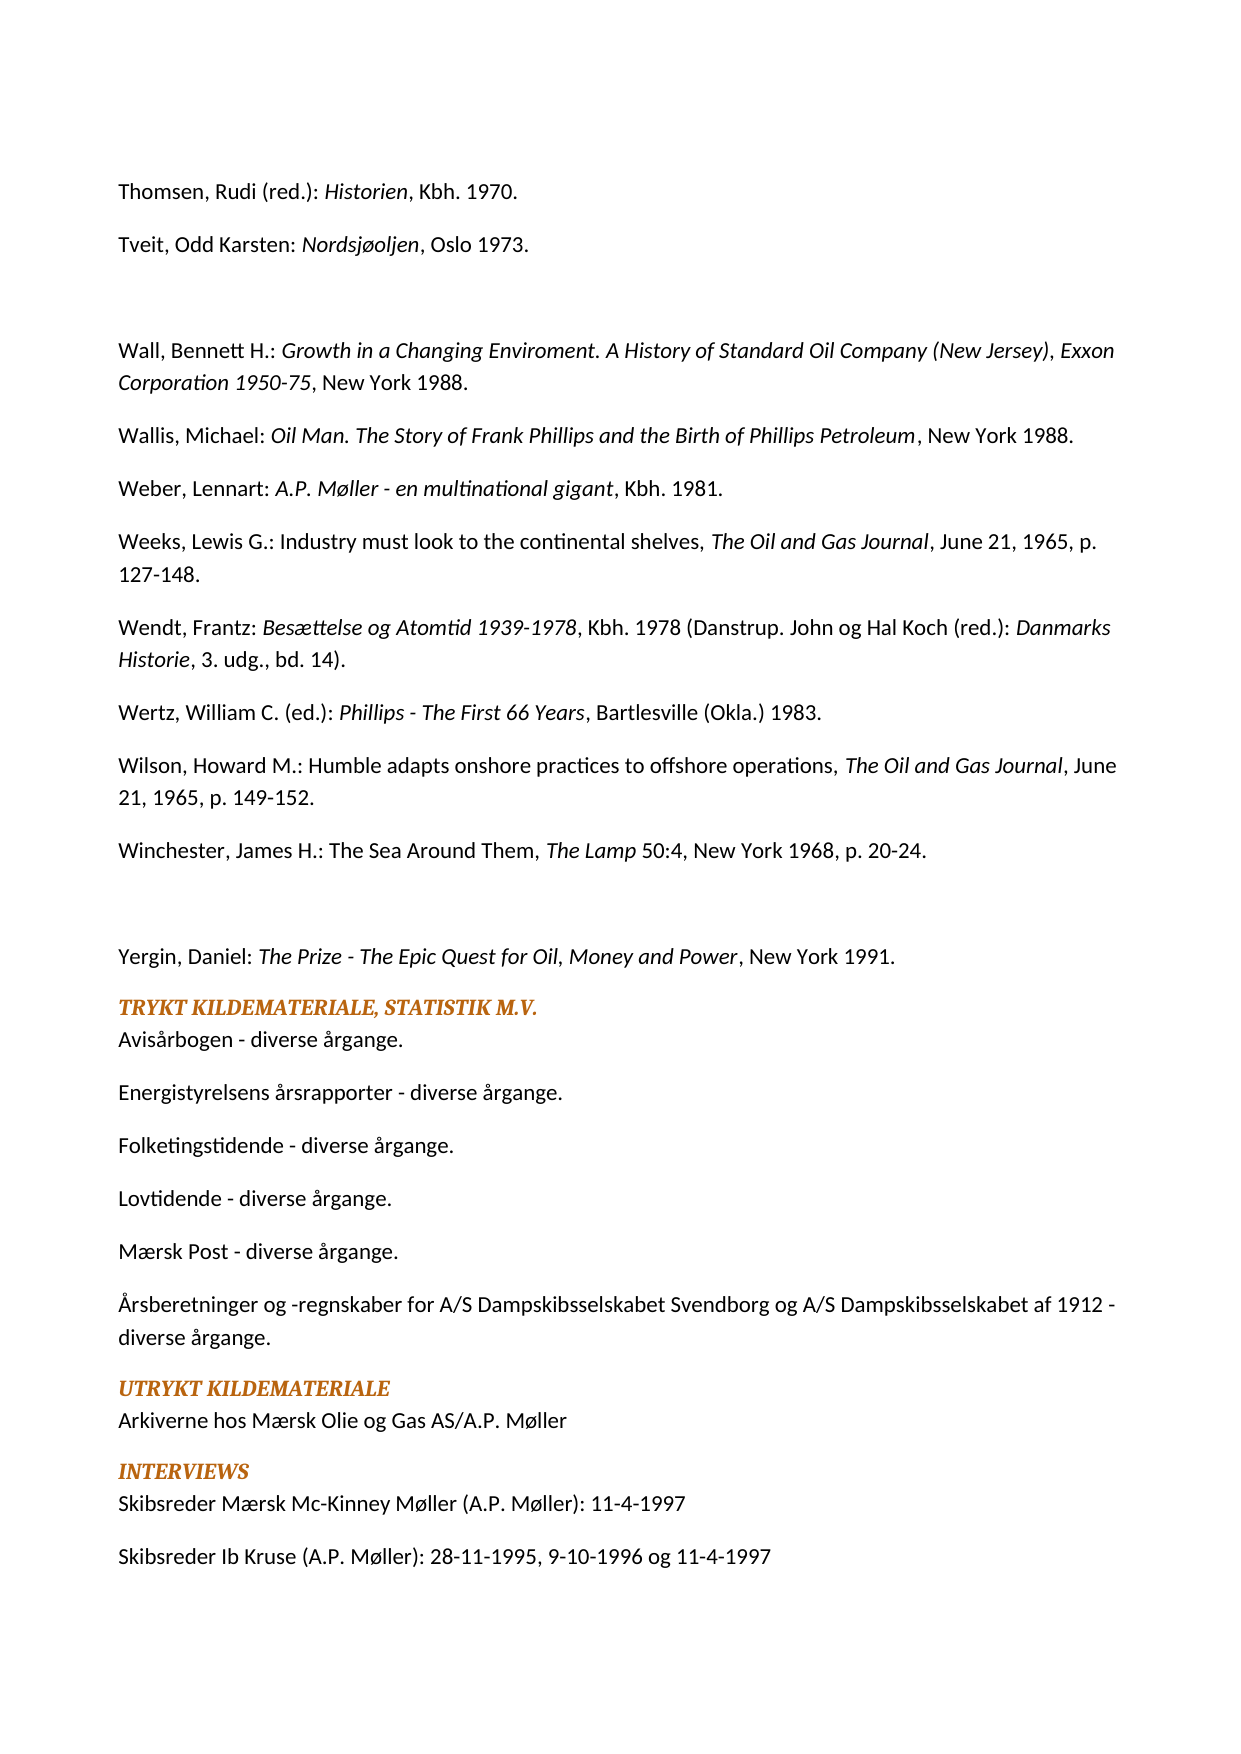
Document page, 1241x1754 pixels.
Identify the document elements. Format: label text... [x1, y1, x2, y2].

text Wilson, Howard M.: Humble adapts onshore practices to offshore operations, The Oil and Gas Journal, June 21, 1965, p. 149-152. [118, 751, 1122, 811]
text Weeks, Lewis G.: Industry must look to the continental shelves, The Oil and Gas Journal, June 21, 1965, p. 127-148. [118, 527, 1122, 588]
text Arkiverne hos Mærsk Olie og Gas AS/A.P. Møller [118, 1406, 1122, 1434]
text Yergin, Daniel: The Prize - The Epic Quest for Oil, Money and Power, New York 1991. [118, 942, 1122, 970]
text Mærsk Post - diverse årgange. [118, 1237, 1122, 1266]
subtitle UTRYKT KILDEMATERIALE [118, 1376, 1122, 1402]
text Folketingstidende - diverse årgange. [118, 1131, 1122, 1159]
text Avisårbogen - diverse årgange. [118, 1025, 1122, 1053]
text Energistyrelsens årsrapporter - diverse årgange. [118, 1078, 1122, 1106]
text Årsberetninger og -regnskaber for A/S Dampskibsselskabet Svendborg og A/S Dampskibsselskabet af 1912 - diverse årgange. [118, 1291, 1122, 1351]
text Wallis, Michael: Oil Man. The Story of Frank Phillips and the Birth of Phillips Petroleum, New York 1988. [118, 421, 1122, 449]
subtitle TRYKT KILDEMATERIALE, STATISTIK M.V. [118, 995, 1122, 1022]
text Wall, Bennett H.: Growth in a Changing Enviroment. A History of Standard Oil Company (New Jersey), Exxon Corporation 1950-75, New York 1988. [118, 336, 1122, 396]
subtitle INTERVIEWS [118, 1459, 1122, 1485]
text Wendt, Frantz: Besættelse og Atomtid 1939-1978, Kbh. 1978 (Danstrup. John og Hal Koch (red.): Danmarks Historie, 3. udg., bd. 14). [118, 613, 1122, 673]
text Tveit, Odd Karsten: Nordsjøoljen, Oslo 1973. [118, 230, 1122, 258]
text Wertz, William C. (ed.): Phillips - The First 66 Years, Bartlesville (Okla.) 1983. [118, 698, 1122, 726]
text Skibsreder Ib Kruse (A.P. Møller): 28-11-1995, 9-10-1996 og 11-4-1997 [118, 1542, 1122, 1570]
text Winchester, James H.: The Sea Around Them, The Lamp 50:4, New York 1968, p. 20-24. [118, 836, 1122, 864]
text Lovtidende - diverse årgange. [118, 1184, 1122, 1212]
text Thomsen, Rudi (red.): Historien, Kbh. 1970. [118, 177, 1122, 205]
text Skibsreder Mærsk Mc-Kinney Møller (A.P. Møller): 11-4-1997 [118, 1489, 1122, 1517]
text Weber, Lennart: A.P. Møller - en multinational gigant, Kbh. 1981. [118, 474, 1122, 502]
